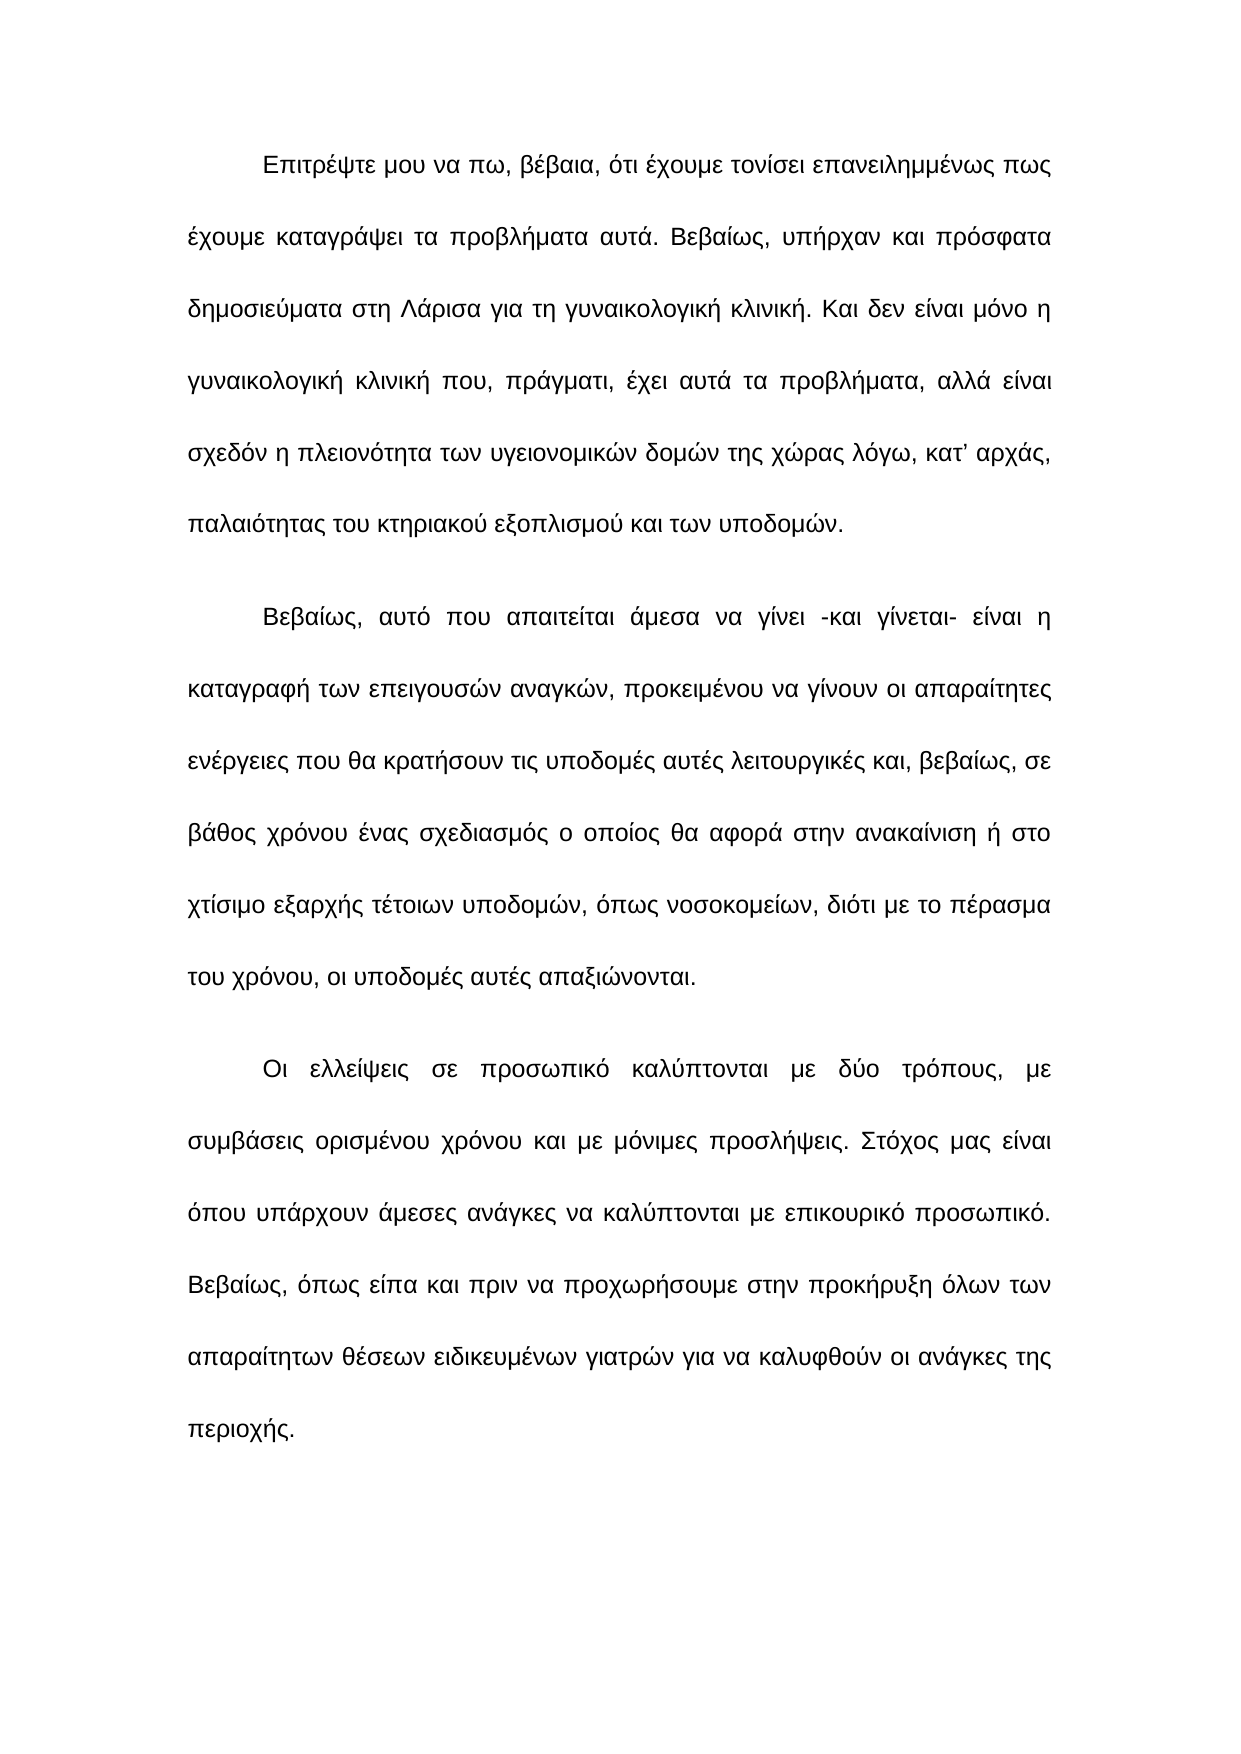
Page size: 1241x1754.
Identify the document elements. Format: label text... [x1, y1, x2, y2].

text Οι ελλείψεις σε προσωπικό καλύπτονται με δύο τρόπους, με συμβάσεις ορισμένου χρόνου και με μόνιμες προσλήψεις. Στόχος μας είναι όπου υπάρχουν άμεσες ανάγκες να καλύπτονται με επικουρικό προσωπικό. Βεβαίως, όπως είπα και πριν να προχωρήσουμε στην προκήρυξη όλων των απαραίτητων θέσεων ειδικευμένων γιατρών για να καλυφθούν οι ανάγκες της περιοχής. [187, 1054, 1053, 1442]
text Βεβαίως, αυτό που απαιτείται άμεσα να γίνει -και γίνεται- είναι η καταγραφή των επειγουσών αναγκών, προκειμένου να γίνουν οι απαραίτητες ενέργειες που θα κρατήσουν τις υποδομές αυτές λειτουργικές και, βεβαίως, σε βάθος χρόνου ένας σχεδιασμός ο οποίος θα αφορά στην ανακαίνιση ή στο χτίσιμο εξαρχής τέτοιων υποδομών, όπως νοσοκομείων, διότι με το πέρασμα του χρόνου, οι υποδομές αυτές απαξιώνονται. [187, 602, 1053, 990]
text Επιτρέψτε μου να πω, βέβαια, ότι έχουμε τονίσει επανειλημμένως πως έχουμε καταγράψει τα προβλήματα αυτά. Βεβαίως, υπήρχαν και πρόσφατα δημοσιεύματα στη Λάρισα για τη γυναικολογική κλινική. Και δεν είναι μόνο η γυναικολογική κλινική που, πράγματι, έχει αυτά τα προβλήματα, αλλά είναι σχεδόν η πλειονότητα των υγειονομικών δομών της χώρας λόγω, κατ’ αρχάς, παλαιότητας του κτηριακού εξοπλισμού και των υποδομών. [187, 150, 1053, 538]
